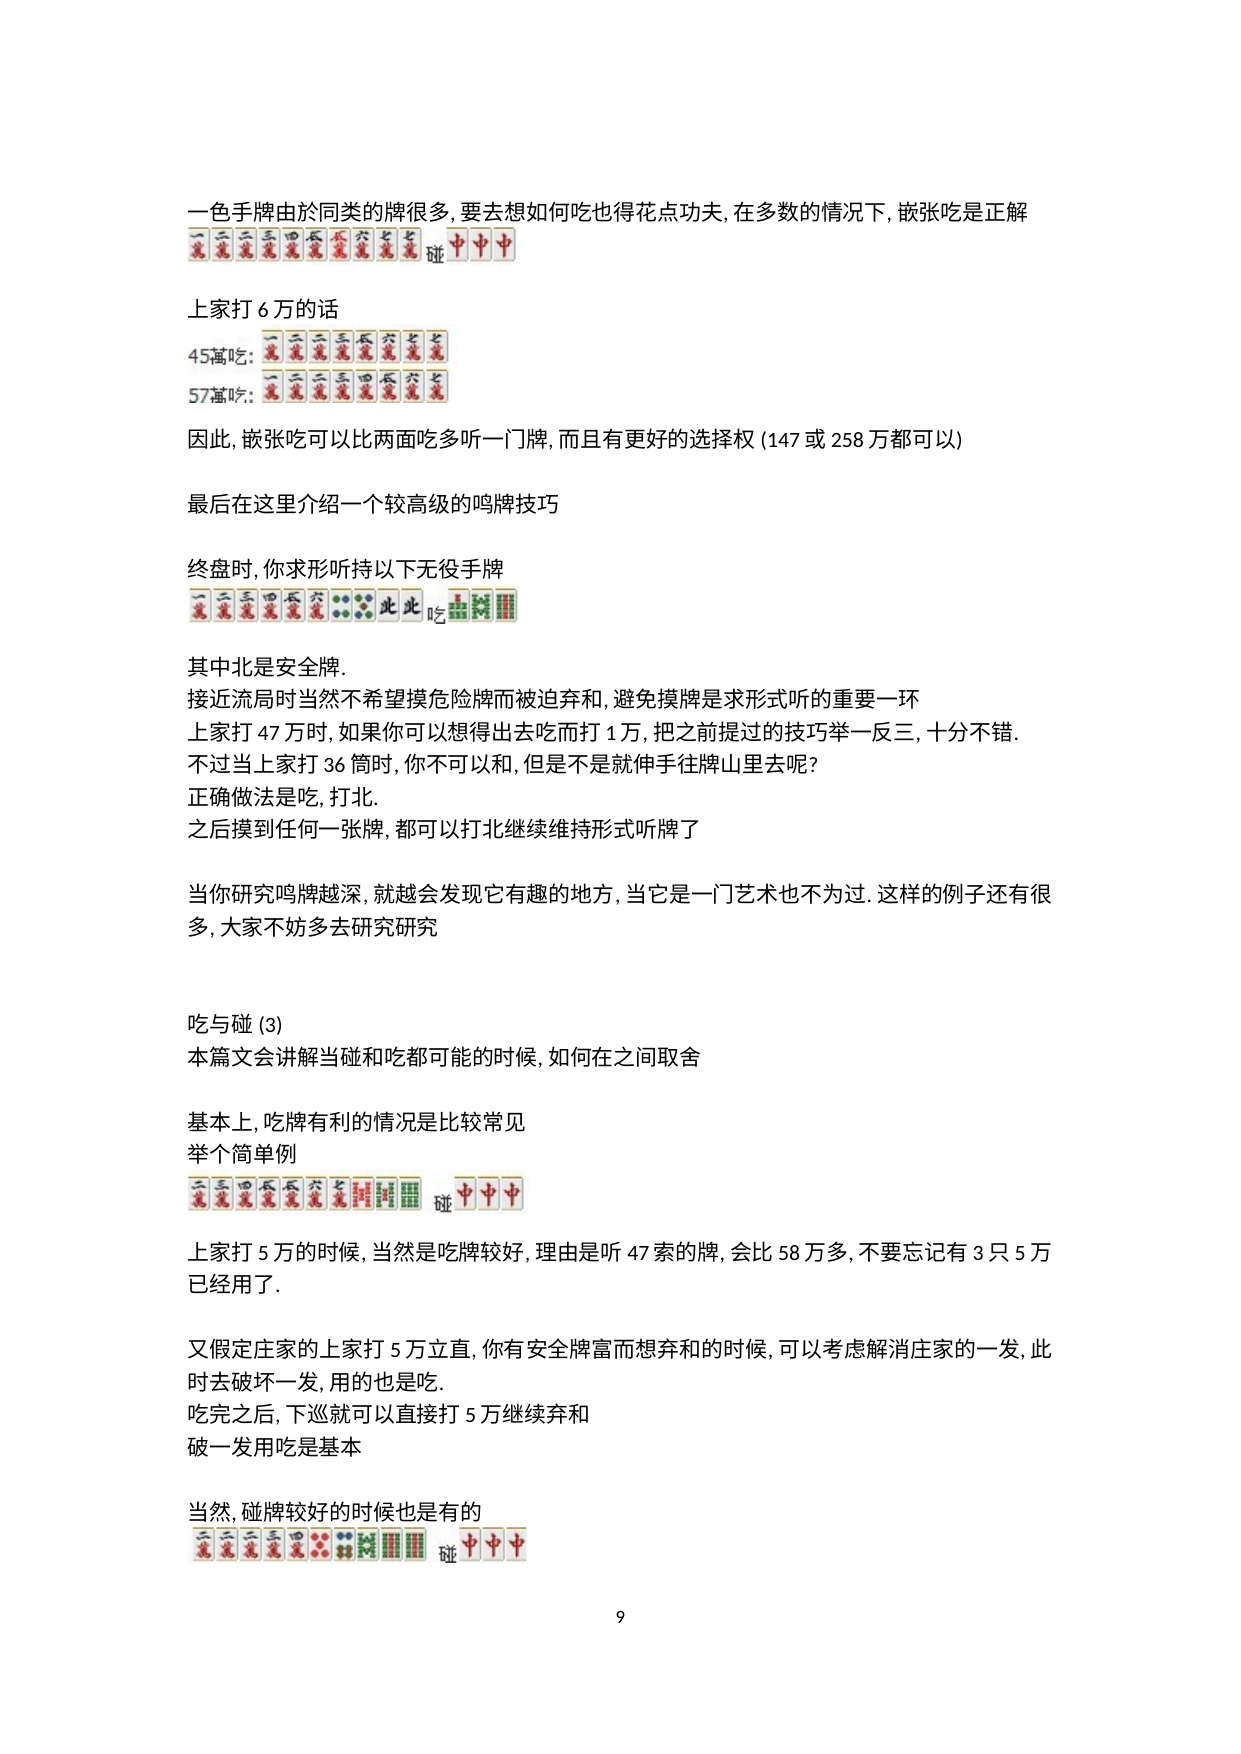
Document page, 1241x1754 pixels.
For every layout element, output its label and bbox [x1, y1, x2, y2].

picture [187, 1527, 527, 1563]
text [187, 1007, 1053, 1592]
picture [187, 584, 519, 624]
picture [187, 227, 519, 265]
text [187, 162, 1053, 942]
picture [187, 324, 458, 403]
picture [187, 1169, 530, 1214]
